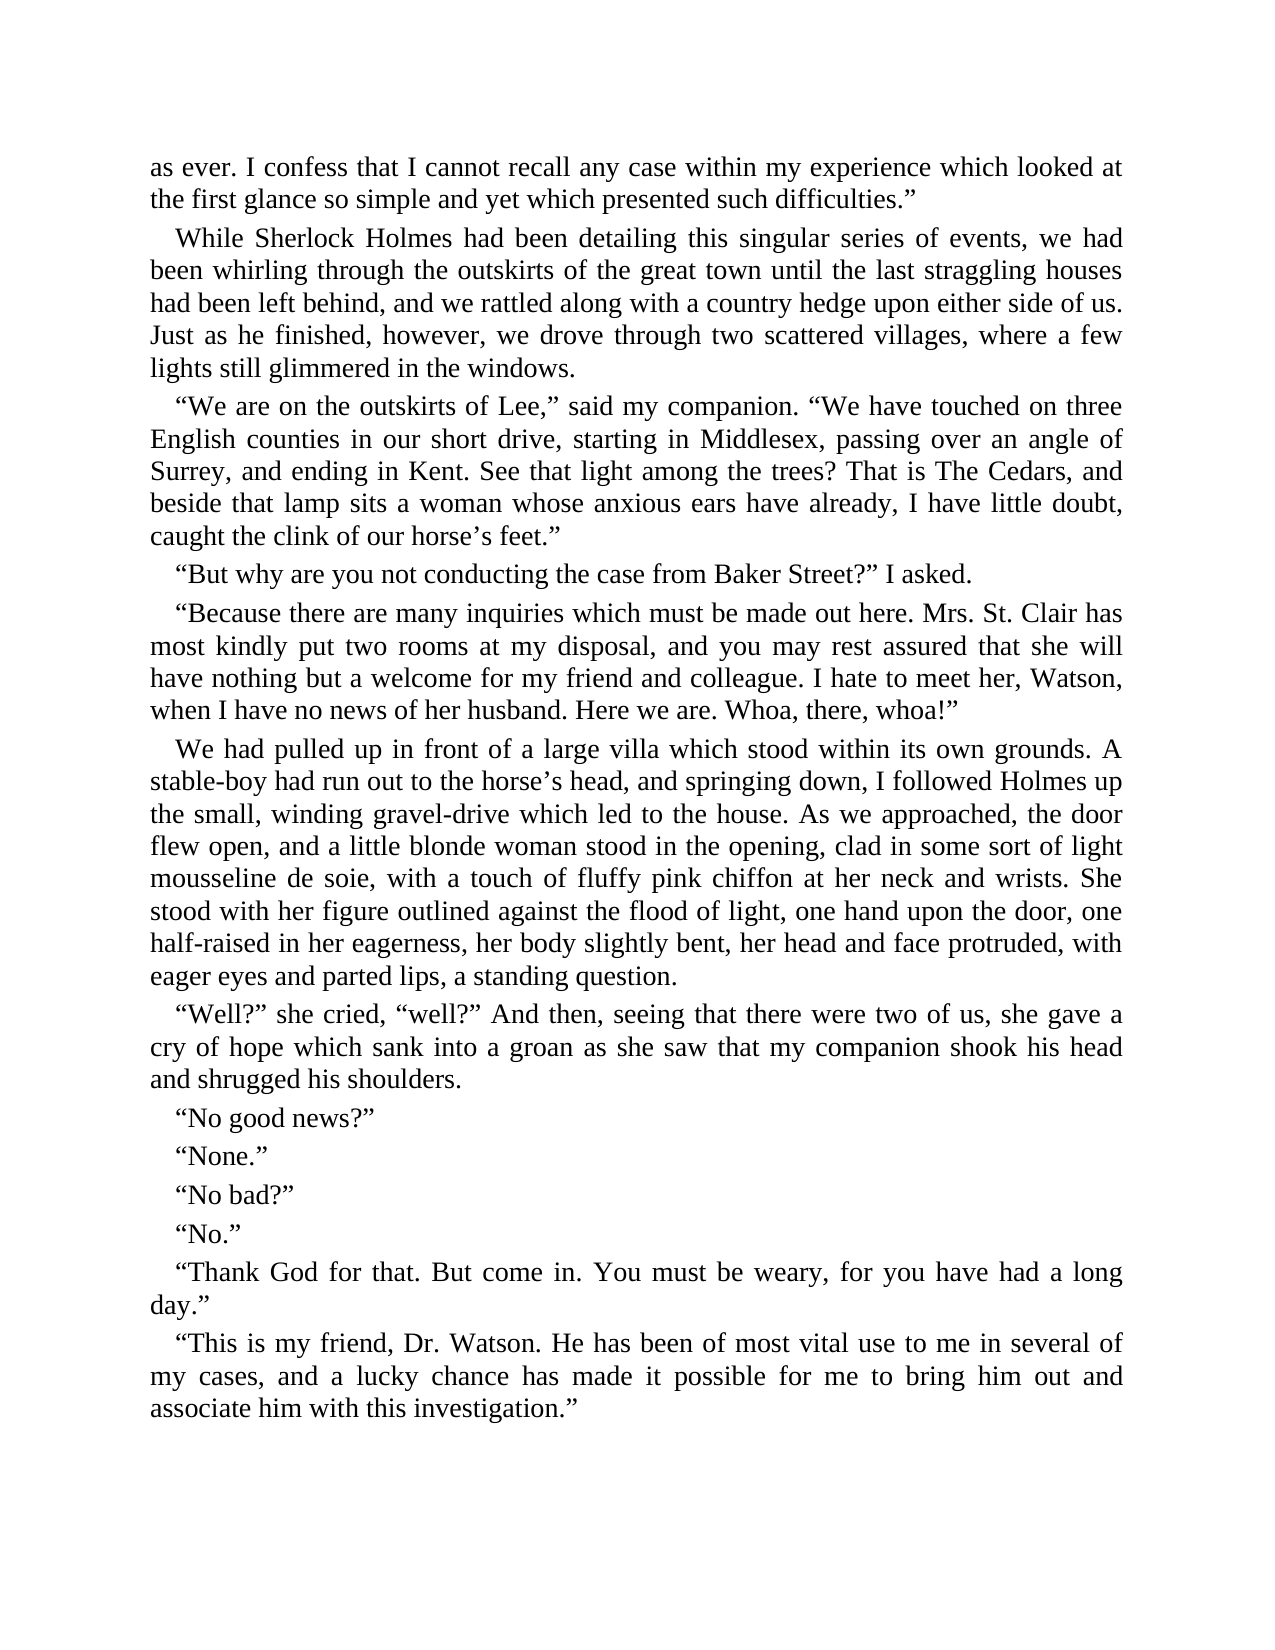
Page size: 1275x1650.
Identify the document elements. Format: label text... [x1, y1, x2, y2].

text “No good news?” [150, 1101, 1125, 1133]
text We had pulled up in front of a large villa which stood within its own grounds. A stable-boy had run out to the horse’s head, and springing down, I followed Holmes up the small, winding gravel-drive which led to the house. As we approached, the door flew open, and a little blonde woman stood in the opening, clad in some sort of light mousseline de soie, with a touch of fluffy pink chiffon at her neck and wrists. She stood with her figure outlined against the flood of light, one hand upon the door, one half-raised in her eagerness, her body slightly bent, her head and face protruded, with eager eyes and parted lips, a standing question. [150, 732, 1125, 991]
text “But why are you not conducting the case from Baker Street?” I asked. [150, 557, 1125, 590]
text “None.” [150, 1139, 1125, 1172]
text “We are on the outskirts of Lee,” said my companion. “We have touched on three English counties in our short drive, starting in Middlesex, passing over an angle of Surrey, and ending in Kent. See that light among the trees? That is The Cedars, and beside that lamp sits a woman whose anxious ears have already, I have little doubt, caught the clink of our horse’s feet.” [150, 389, 1125, 551]
text While Sherlock Holmes had been detailing this singular series of events, we had been whirling through the outskirts of the great town until the last straggling houses had been left behind, and we rattled along with a country hedge upon either side of us. Just as he finished, however, we drove through two scattered villages, where a few lights still glimmered in the windows. [150, 221, 1125, 383]
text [150, 150, 1125, 215]
text “Well?” she cried, “well?” And then, seeing that there were two of us, she gave a cry of hope which sank into a groan as she saw that my companion shook his head and shrugged his shoulders. [150, 997, 1125, 1094]
text “This is my friend, Dr. Watson. He has been of most vital use to me in several of my cases, and a lucky chance has made it possible for me to bring him out and associate him with this investigation.” [150, 1326, 1125, 1424]
text “No bad?” [150, 1178, 1125, 1211]
text “Because there are many inquiries which must be made out here. Mrs. St. Clair has most kindly put two rooms at my disposal, and you may rest assured that she will have nothing but a welcome for my friend and colleague. I hate to meet her, Watson, when I have no news of her husband. Here we are. Whoa, there, whoa!” [150, 596, 1125, 726]
text “Thank God for that. But come in. You must be weary, for you have had a long day.” [150, 1255, 1125, 1320]
text “No.” [150, 1217, 1125, 1249]
